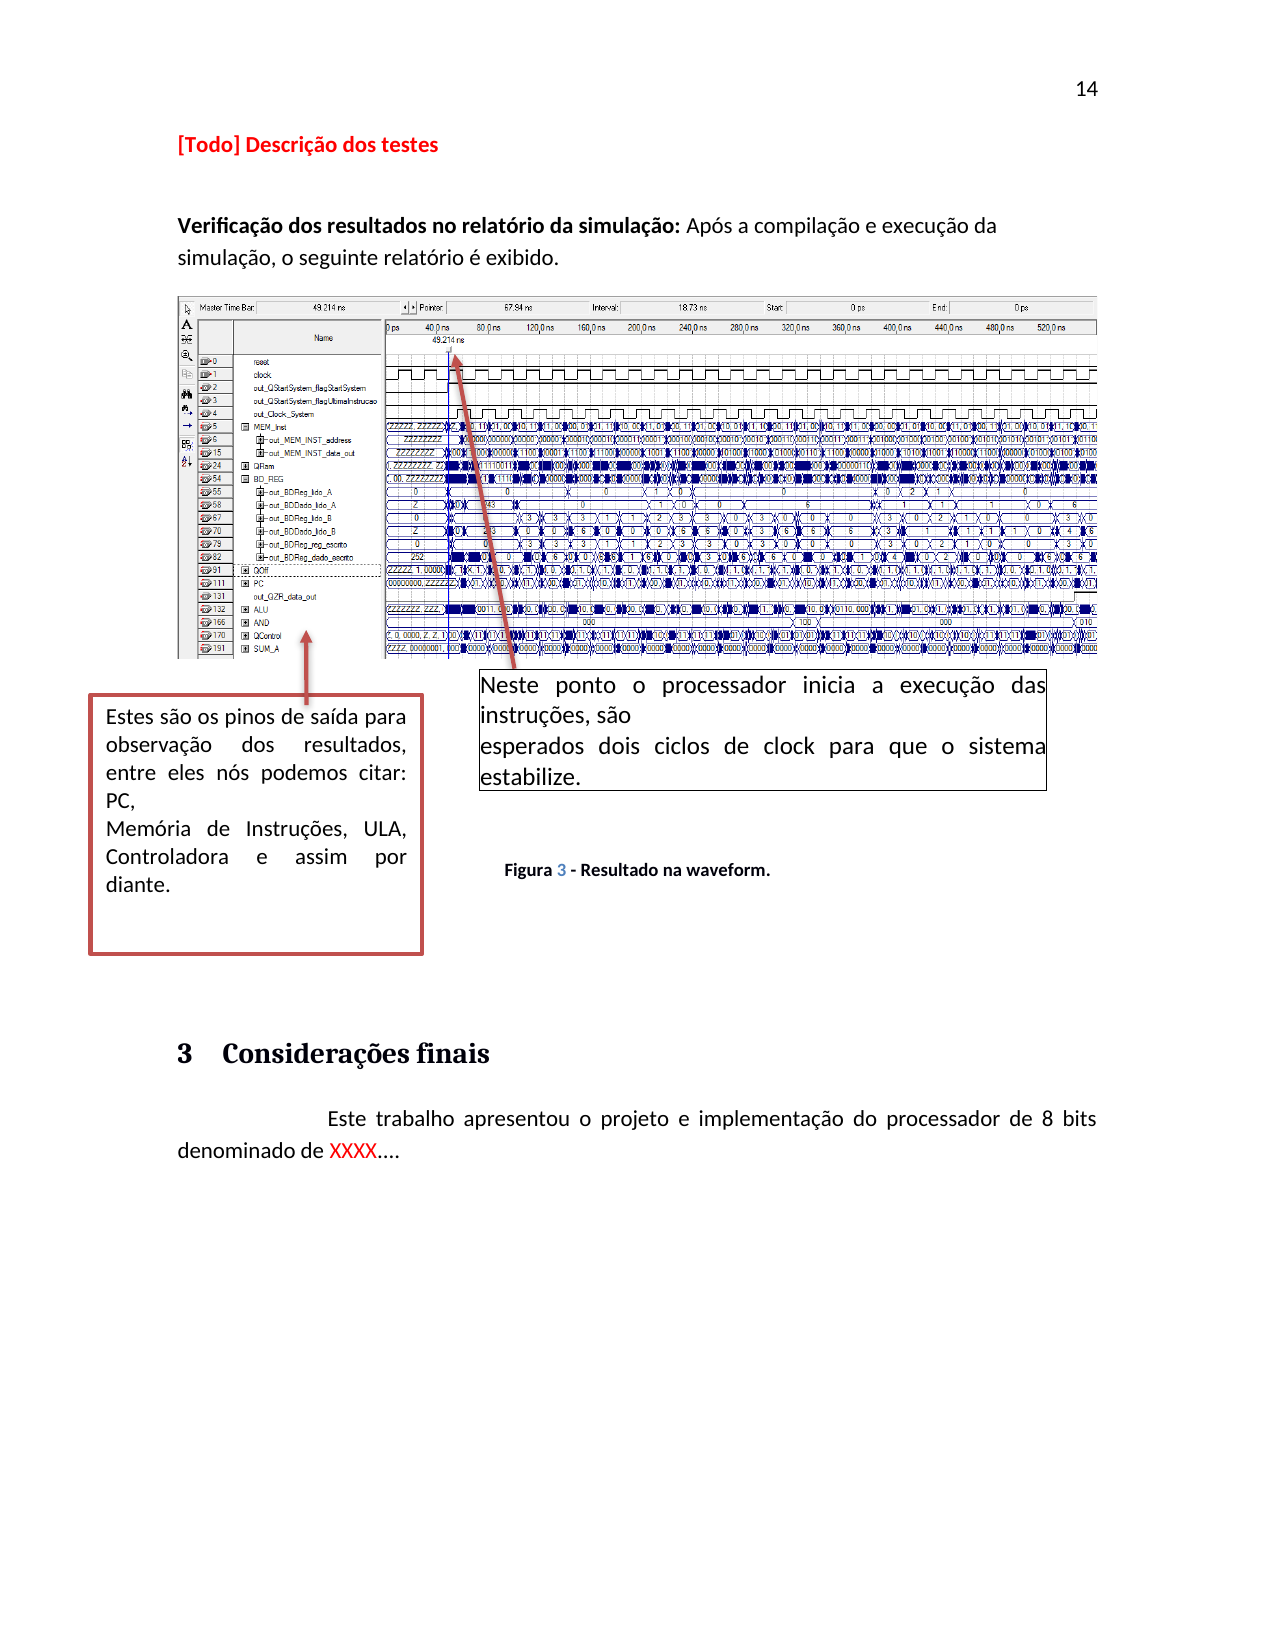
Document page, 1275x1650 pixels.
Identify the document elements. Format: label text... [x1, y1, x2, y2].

text Figura 3 - Resultado na waveform. [424, 858, 1098, 881]
text Este trabalho apresentou o projeto e implementação do processador de 8 bits denominado de XXXX.... [177, 1104, 1098, 1164]
subtitle Considerações finais [177, 1037, 1098, 1071]
text [Todo] Descrição dos testes [177, 130, 1098, 158]
picture [177, 296, 1098, 659]
text Verificação dos resultados no relatório da simulação: Após a compilação e execução da simulação, o seguinte relatório é exibido. [177, 211, 1098, 271]
